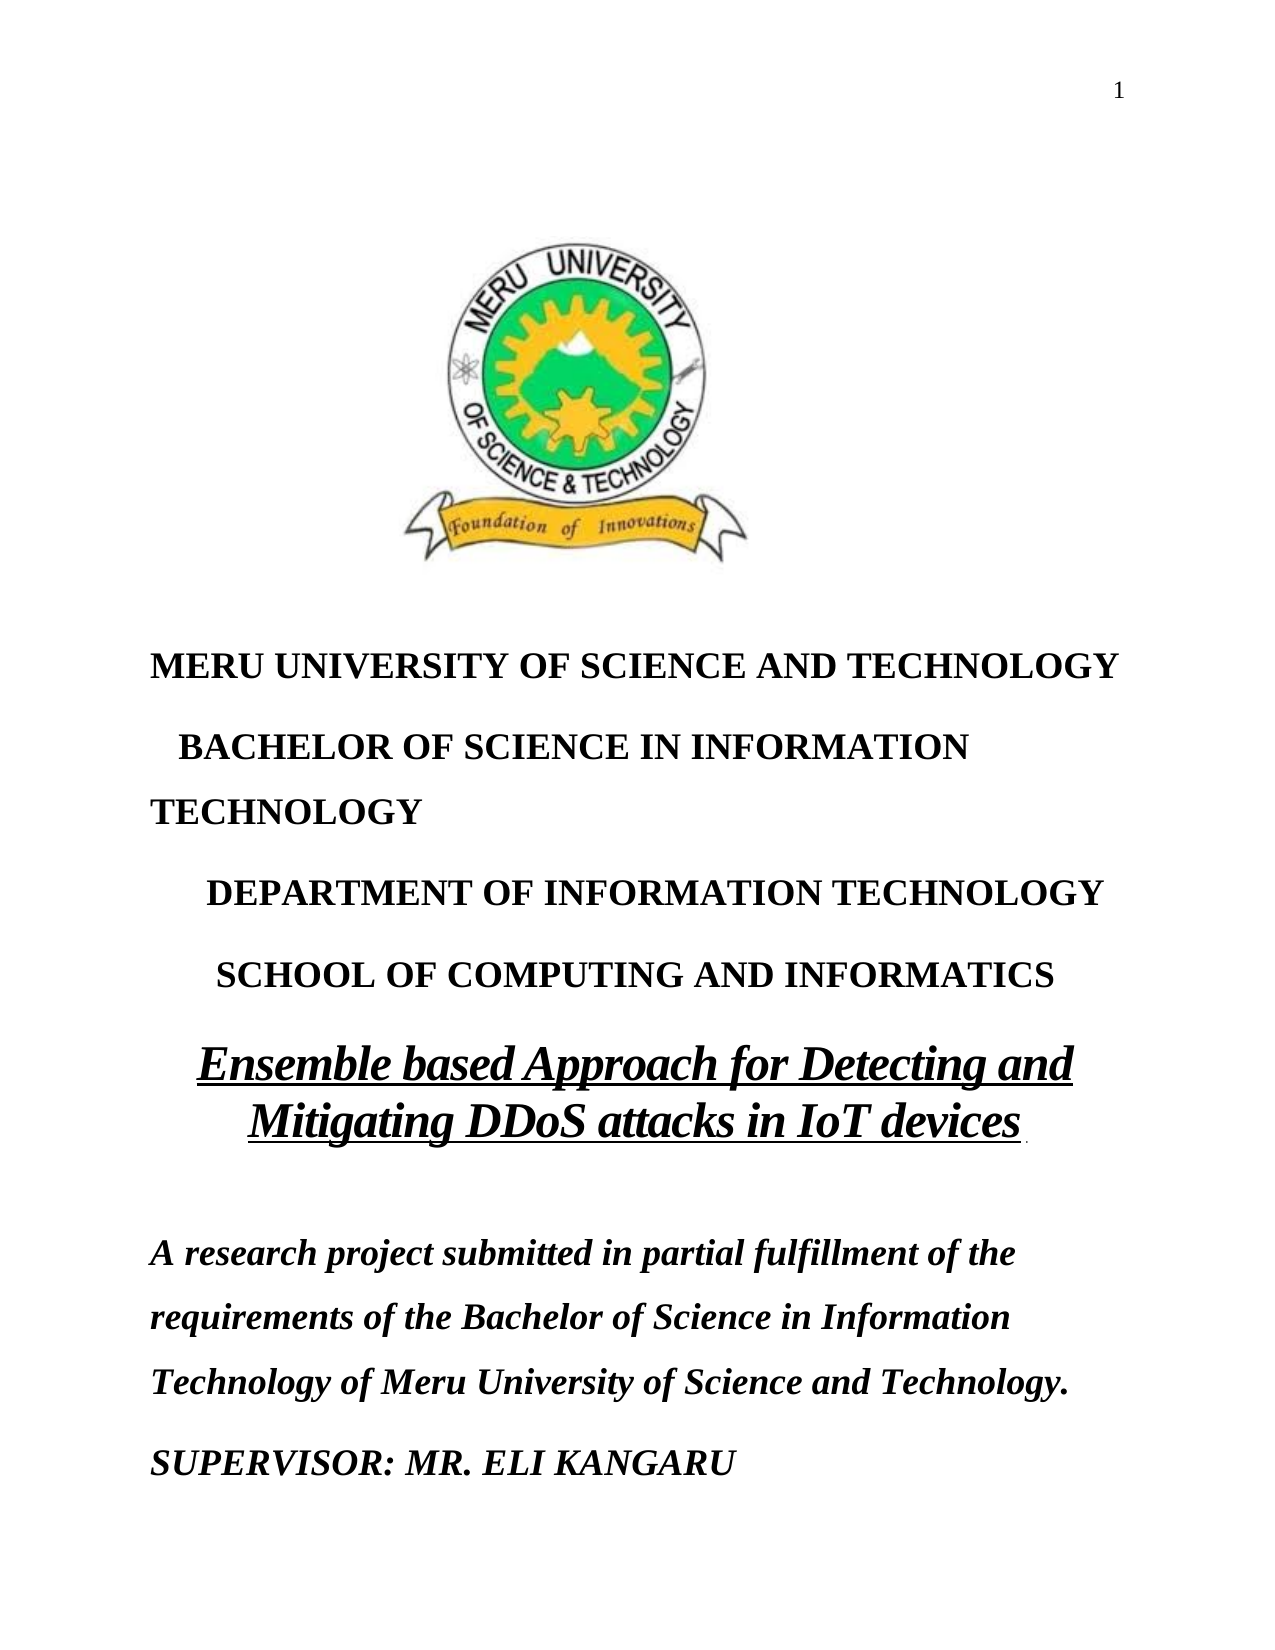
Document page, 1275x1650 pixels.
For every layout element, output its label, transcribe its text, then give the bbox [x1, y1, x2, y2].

text SCHOOL OF COMPUTING AND INFORMATICS [150, 952, 1125, 995]
title Ensemble based Approach for Detecting and Mitigating DDoS attacks in IoT devices [150, 1033, 1125, 1148]
picture [398, 236, 755, 582]
text SUPERVISOR: MR. ELI KANGARU [150, 1441, 1125, 1484]
text A research project submitted in partial fulfillment of the requirements of the Bachelor of Science in Information Technology of Meru University of Science and Technology. [150, 1230, 1125, 1402]
text DEPARTMENT OF INFORMATION TECHNOLOGY [150, 871, 1125, 914]
text BACHELOR OF SCIENCE IN INFORMATION TECHNOLOGY [150, 725, 1125, 833]
